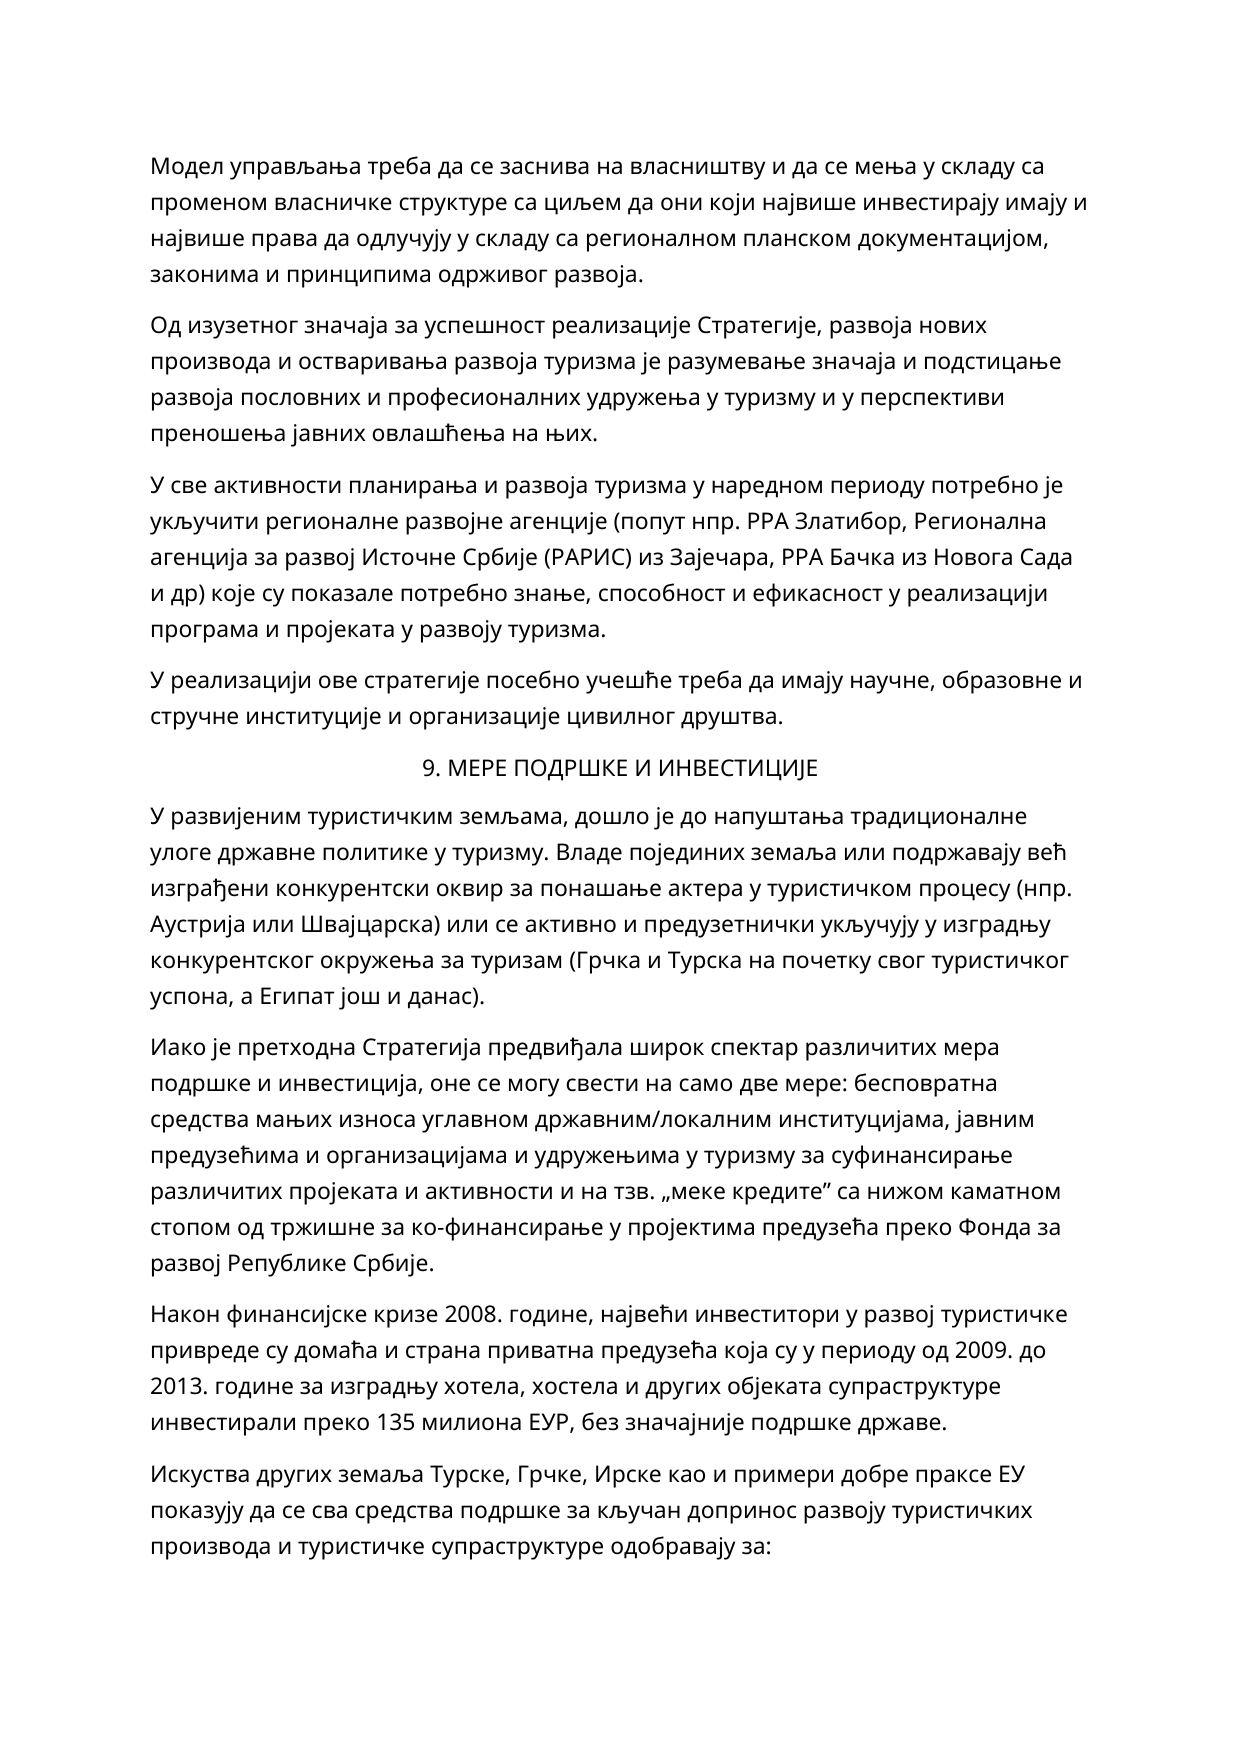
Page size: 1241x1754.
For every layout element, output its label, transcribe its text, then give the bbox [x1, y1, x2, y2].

text Након финансијске кризе 2008. године, највећи инвеститори у развој туристичке привреде су домаћа и страна приватна предузећа која су у периоду од 2009. до 2013. године за изградњу хотела, хостела и других објеката супраструктуре инвестирали преко 135 милиона ЕУР, без значајније подршке државе. [150, 1298, 1090, 1437]
text У све активности планирања и развоја туризма у наредном периоду потребно је укључити регионалне развојне агенције (попут нпр. РРА Златибор, Регионална агенција за развој Источне Србије (РАРИС) из Зајечара, РРА Бачка из Новога Сада и др) које су показале потребно знање, способност и ефикасност у реализацији програма и пројеката у развоју туризма. [150, 469, 1090, 644]
text У развијеним туристичким земљама, дошло је до напуштања традиционалне улоге државне политике у туризму. Владе појединих земаља или подржавају већ изграђени конкурентски оквир за понашање актера у туристичком процесу (нпр. Аустрија или Швајцарска) или се активно и предузетнички укључују у изградњу конкурентског окружења за туризам (Грчка и Турска на почетку свог туристичког успона, а Египат још и данас). [150, 800, 1090, 1011]
text Од изузетног значаја за успешност реализације Стратегије, развоја нових производа и остваривања развоја туризма је разумевање значаја и подстицање развоја пословних и професионалних удружења у туризму и у перспективи преношења јавних овлашћења на њих. [150, 309, 1090, 448]
text Иако је претходна Стратегија предвиђала широк спектар различитих мера подршке и инвестиција, оне се могу свести на само две мере: бесповратна средства мањих износа углавном државним/локалним институцијама, јавним предузећима и организацијама и удружењима у туризму за суфинансирање различитих пројеката и активности и на тзв. „меке кредите” са нижом каматном стопом од тржишне за ко-финансирање у пројектима предузећа преко Фонда за развој Републике Србије. [150, 1031, 1090, 1278]
text Искуства других земаља Турске, Грчке, Ирске као и примери добре праксе ЕУ показују да се сва средства подршке за кључан допринос развоју туристичких производа и туристичке супраструктуре одобравају за: [150, 1458, 1090, 1561]
text Модел управљања треба да се заснива на власништву и да се мења у складу са променом власничке структуре са циљем да они који највише инвестирају имају и највише права да одлучују у складу са регионалном планском документацијом, законима и принципима одрживог развоја. [150, 150, 1090, 289]
text У реализацији ове стратегије посебно учешће треба да имају научне, образовне и стручне институције и организације цивилног друштва. [150, 664, 1090, 731]
text 9. МЕРЕ ПОДРШКЕ И ИНВЕСТИЦИЈЕ [150, 752, 1090, 783]
